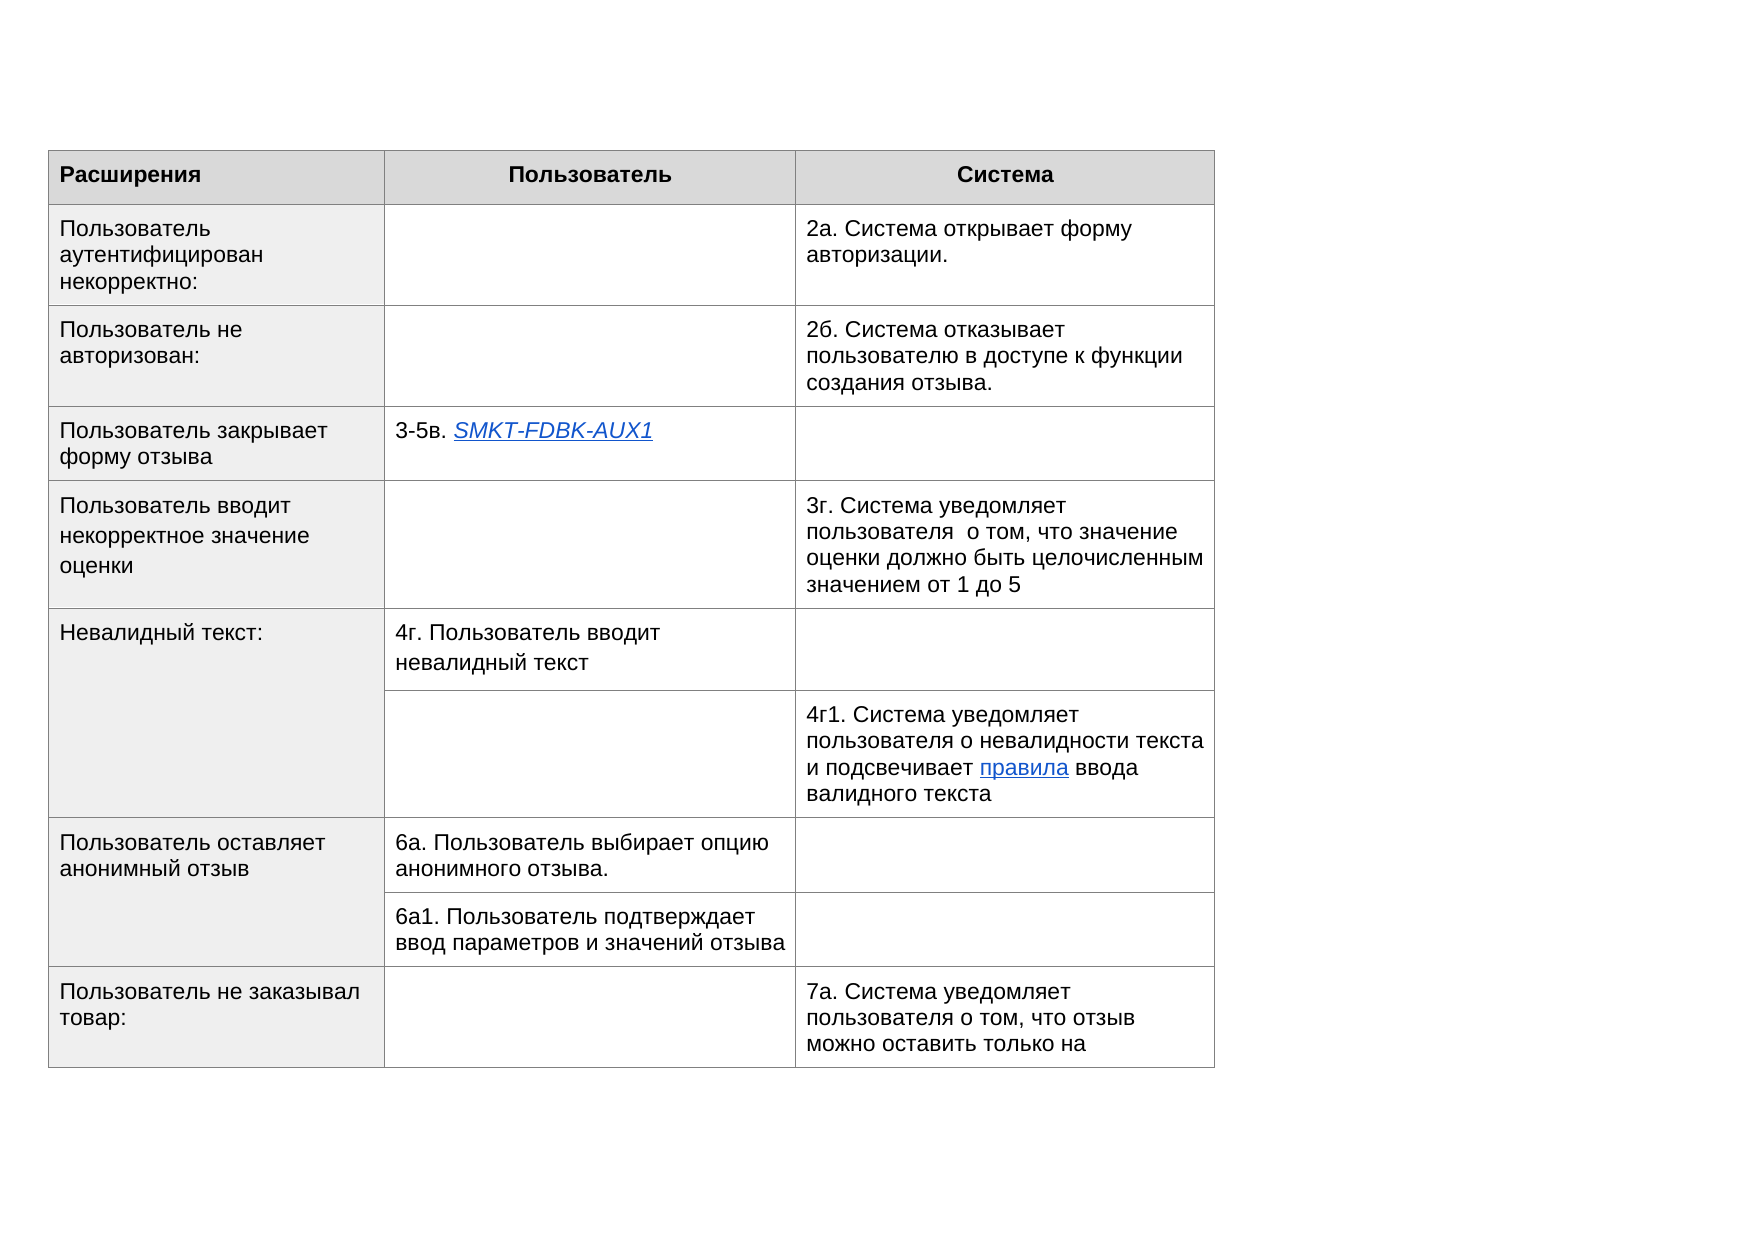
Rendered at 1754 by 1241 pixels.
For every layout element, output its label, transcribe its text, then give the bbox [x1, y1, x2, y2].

table_cell Пользователь не авторизован: [49, 306, 384, 406]
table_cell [796, 967, 1214, 1067]
table_cell Пользователь вводит некорректное значение оценки [49, 481, 384, 607]
table_cell Расширения [49, 151, 384, 204]
table_cell 4г. Пользователь вводит невалидный текст [385, 609, 795, 690]
table_cell [796, 407, 1214, 480]
table_cell Пользователь [385, 151, 795, 204]
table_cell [49, 967, 384, 1067]
table_cell 3-5в. SMKT-FDBK-AUX1 [385, 407, 795, 480]
table_cell [796, 609, 1214, 690]
table_cell [385, 967, 795, 1067]
table_cell 6а. Пользователь выбирает опцию анонимного отзыва. [385, 818, 795, 892]
table_cell [385, 481, 795, 607]
table_cell Пользователь закрывает форму отзыва [49, 407, 384, 480]
table_cell [385, 306, 795, 406]
table_cell Пользователь аутентифицирован некорректно: [49, 205, 384, 304]
table_cell 6а1. Пользователь подтверждает ввод параметров и значений отзыва [385, 893, 795, 966]
table_cell 2б. Система отказывает пользователю в доступе к функции создания отзыва. [796, 306, 1214, 406]
table_cell 2а. Система открывает форму авторизации. [796, 205, 1214, 304]
table_cell [796, 818, 1214, 892]
table_cell 3г. Система уведомляет пользователя о том, что значение оценки должно быть целочисленным значением от 1 до 5 [796, 481, 1214, 607]
table_cell Система [796, 151, 1214, 204]
table_cell Невалидный текст: [49, 609, 384, 817]
table_cell [385, 205, 795, 304]
table_cell 4г1. Система уведомляет пользователя о невалидности текста и подсвечивает правила ввода валидного текста [796, 691, 1214, 817]
table_cell [385, 691, 795, 817]
table_cell Пользователь оставляет анонимный отзыв [49, 818, 384, 966]
table_cell [796, 893, 1214, 966]
